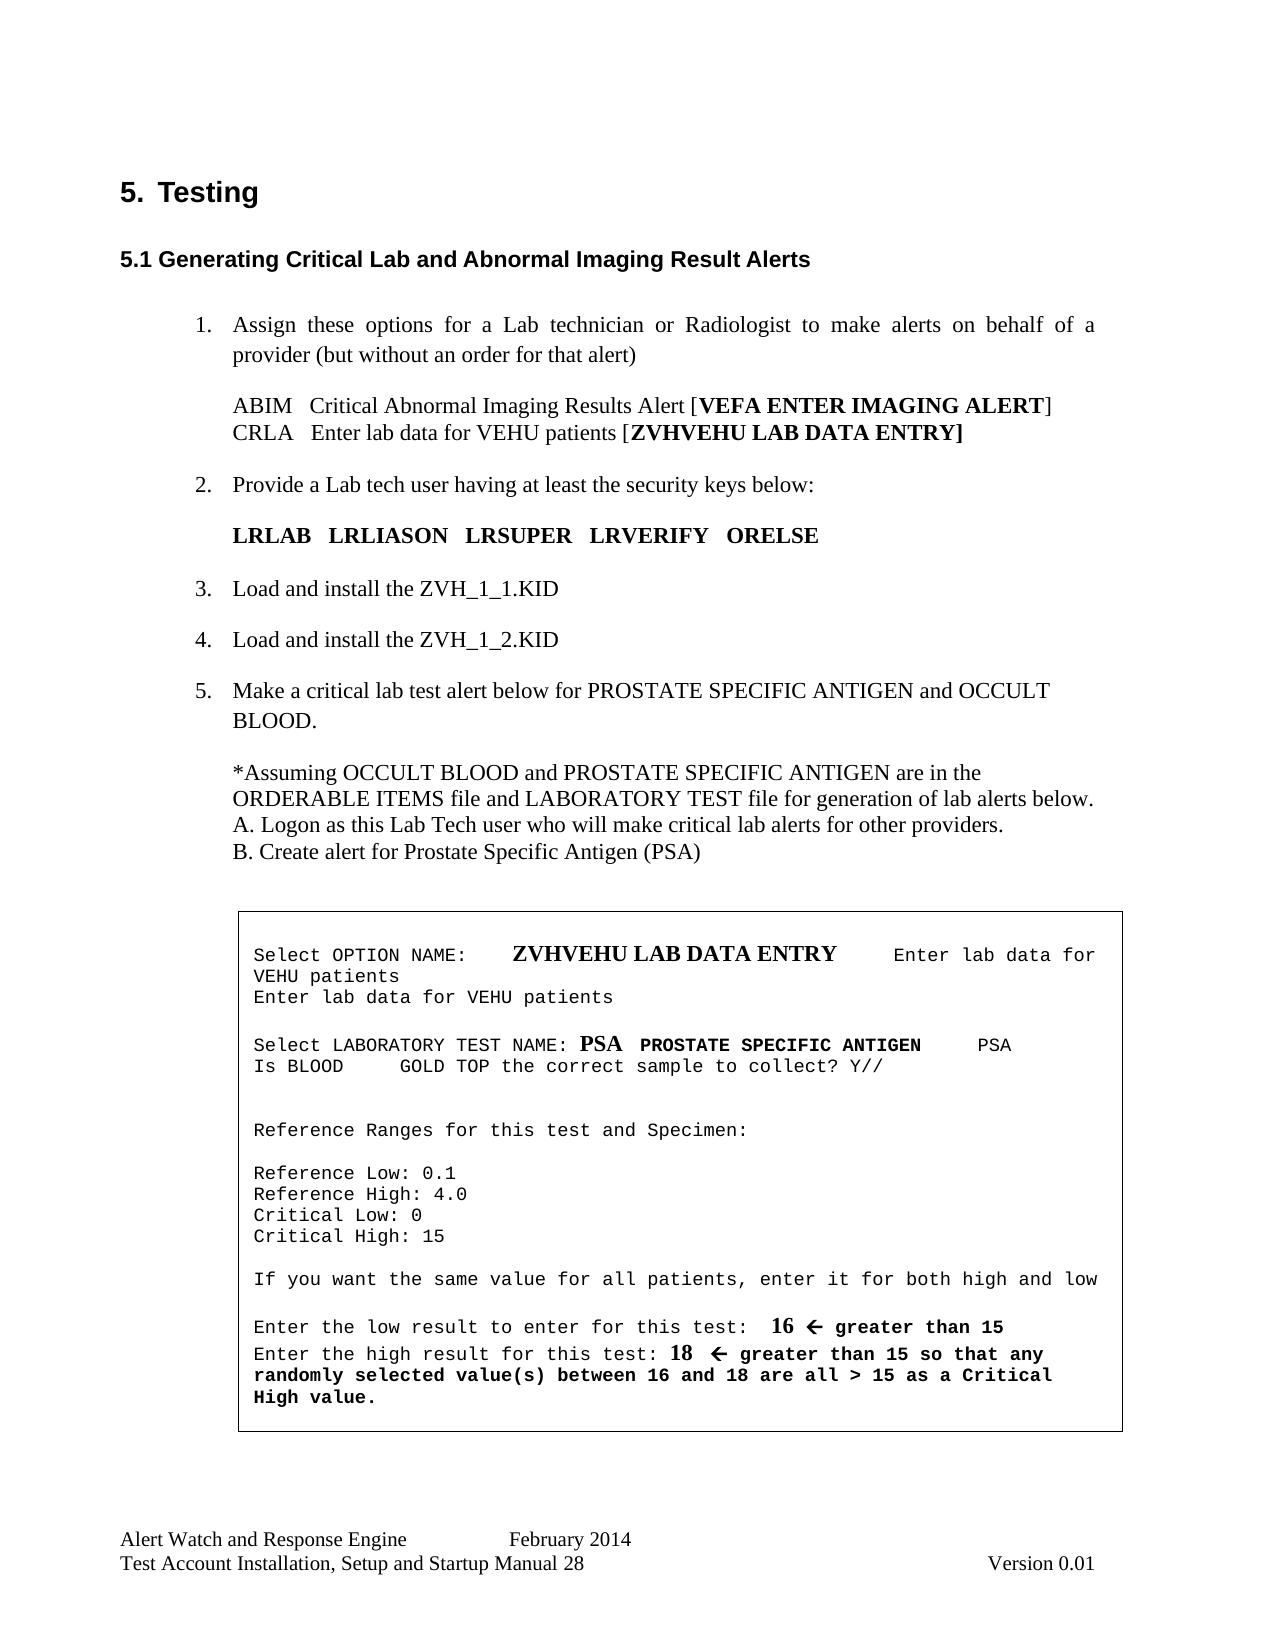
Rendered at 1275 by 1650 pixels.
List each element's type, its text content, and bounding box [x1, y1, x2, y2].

list Assign these options for a Lab technician or Radiologist to make alerts on behalf of a provider (but without an order for that alert) [195, 311, 1097, 368]
text ABIM Critical Abnormal Imaging Results Alert [VEFA ENTER IMAGING ALERT] [232, 392, 1097, 419]
text B. Create alert for Prostate Specific Antigen (PSA) [232, 838, 1097, 864]
list Load and install the ZVH_1_2.KID [195, 626, 1097, 653]
text *Assuming OCCULT BLOOD and PROSTATE SPECIFIC ANTIGEN are in the ORDERABLE ITEMS file and LABORATORY TEST file for generation of lab alerts below. [232, 759, 1097, 811]
list Load and install the ZVH_1_1.KID [195, 575, 1097, 602]
text LRLAB LRLIASON LRSUPER LRVERIFY ORELSE [157, 523, 1097, 549]
list Make a critical lab test alert below for PROSTATE SPECIFIC ANTIGEN and OCCULT BLOOD. [195, 677, 1097, 734]
text CRLA Enter lab data for VEHU patients [ZVHVEHU LAB DATA ENTRY] [232, 419, 1097, 445]
list Provide a Lab tech user having at least the security keys below: [195, 472, 1097, 498]
subtitle Testing [120, 175, 1097, 208]
text A. Logon as this Lab Tech user who will make critical lab alerts for other providers. [232, 811, 1097, 838]
subtitle 5.1 Generating Critical Lab and Abnormal Imaging Result Alerts [120, 246, 1097, 272]
